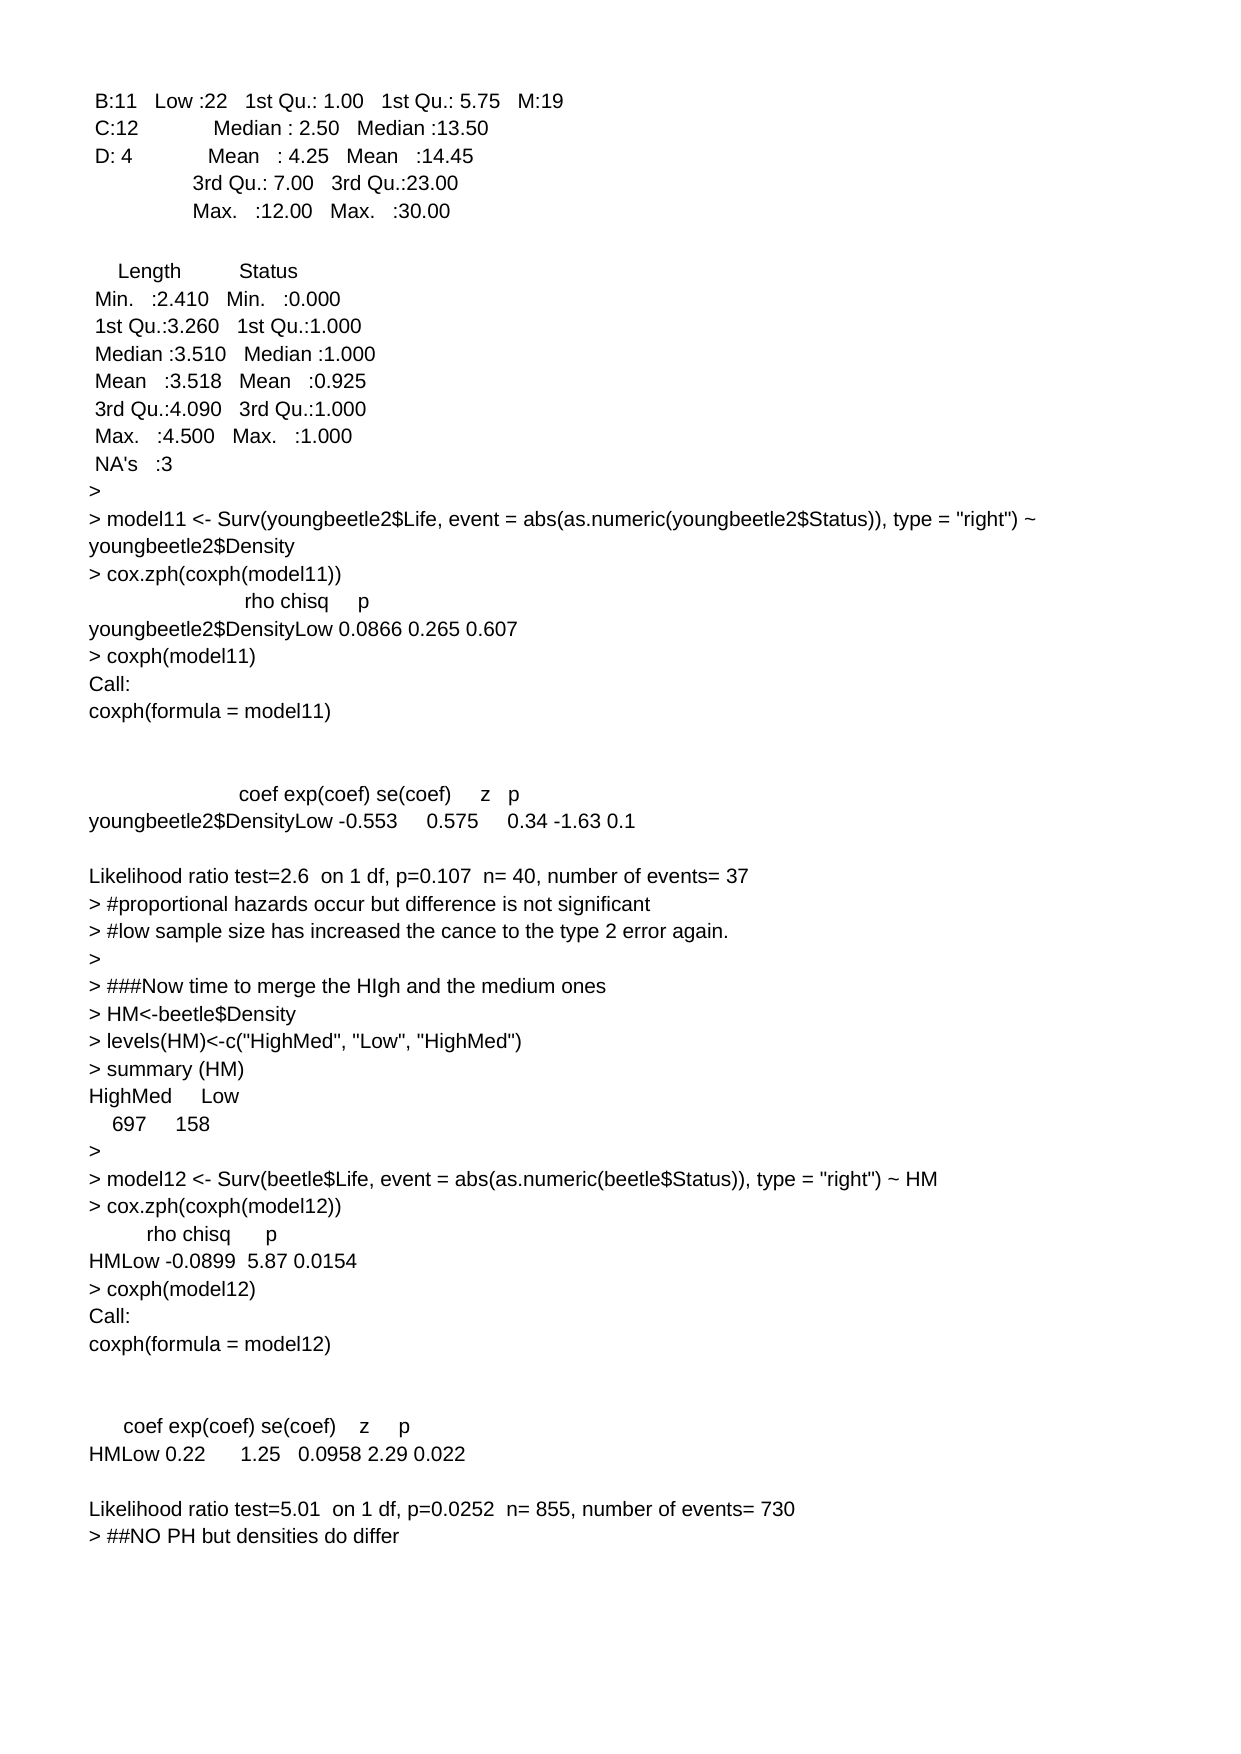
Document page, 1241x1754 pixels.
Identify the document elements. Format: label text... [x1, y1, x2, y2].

text 3rd Qu.:4.090 3rd Qu.:1.000 [89, 397, 1090, 421]
text Likelihood ratio test=5.01 on 1 df, p=0.0252 n= 855, number of events= 730 [89, 1497, 1090, 1521]
text 1st Qu.:3.260 1st Qu.:1.000 [89, 314, 1090, 338]
text 3rd Qu.: 7.00 3rd Qu.:23.00 [89, 171, 1090, 195]
text > ###Now time to merge the HIgh and the medium ones [89, 974, 1090, 998]
text > levels(HM)<-c("HighMed", "Low", "HighMed") [89, 1029, 1090, 1053]
text > cox.zph(coxph(model12)) [89, 1194, 1090, 1218]
text coxph(formula = model12) [89, 1332, 1090, 1356]
text D: 4 Mean : 4.25 Mean :14.45 [89, 144, 1090, 168]
text > summary (HM) [89, 1057, 1090, 1081]
text > ##NO PH but densities do differ [89, 1524, 1090, 1548]
text > [89, 1139, 1090, 1163]
text Median :3.510 Median :1.000 [89, 342, 1090, 366]
text > #proportional hazards occur but difference is not significant [89, 892, 1090, 916]
text Call: [89, 1304, 1090, 1328]
text C:12 Median : 2.50 Median :13.50 [89, 116, 1090, 140]
text > coxph(model11) [89, 644, 1090, 668]
text Length Status [89, 259, 1090, 283]
text Call: [89, 672, 1090, 696]
text coxph(formula = model11) [89, 699, 1090, 723]
text > #low sample size has increased the cance to the type 2 error again. [89, 919, 1090, 943]
text NA's :3 [89, 452, 1090, 476]
text rho chisq p [89, 1222, 1090, 1246]
text 697 158 [89, 1112, 1090, 1136]
text Min. :2.410 Min. :0.000 [89, 287, 1090, 311]
text HighMed Low [89, 1084, 1090, 1108]
text > HM<-beetle$Density [89, 1002, 1090, 1026]
text Likelihood ratio test=2.6 on 1 df, p=0.107 n= 40, number of events= 37 [89, 864, 1090, 888]
text > model11 <- Surv(youngbeetle2$Life, event = abs(as.numeric(youngbeetle2$Status)), type = "right") ~ youngbeetle2$Density [89, 507, 1090, 558]
text HMLow 0.22 1.25 0.0958 2.29 0.022 [89, 1442, 1090, 1466]
text Mean :3.518 Mean :0.925 [89, 369, 1090, 393]
text Max. :12.00 Max. :30.00 [89, 199, 1090, 223]
text rho chisq p [89, 589, 1090, 613]
text youngbeetle2$DensityLow -0.553 0.575 0.34 -1.63 0.1 [89, 809, 1090, 833]
text coef exp(coef) se(coef) z p [89, 782, 1090, 806]
text B:11 Low :22 1st Qu.: 1.00 1st Qu.: 5.75 M:19 [89, 89, 1090, 113]
text youngbeetle2$DensityLow 0.0866 0.265 0.607 [89, 617, 1090, 641]
text HMLow -0.0899 5.87 0.0154 [89, 1249, 1090, 1273]
text > model12 <- Surv(beetle$Life, event = abs(as.numeric(beetle$Status)), type = "right") ~ HM [89, 1167, 1090, 1191]
text > [89, 947, 1090, 971]
text Max. :4.500 Max. :1.000 [89, 424, 1090, 448]
text > [89, 479, 1090, 503]
text coef exp(coef) se(coef) z p [89, 1414, 1090, 1438]
text > cox.zph(coxph(model11)) [89, 562, 1090, 586]
text > coxph(model12) [89, 1277, 1090, 1301]
